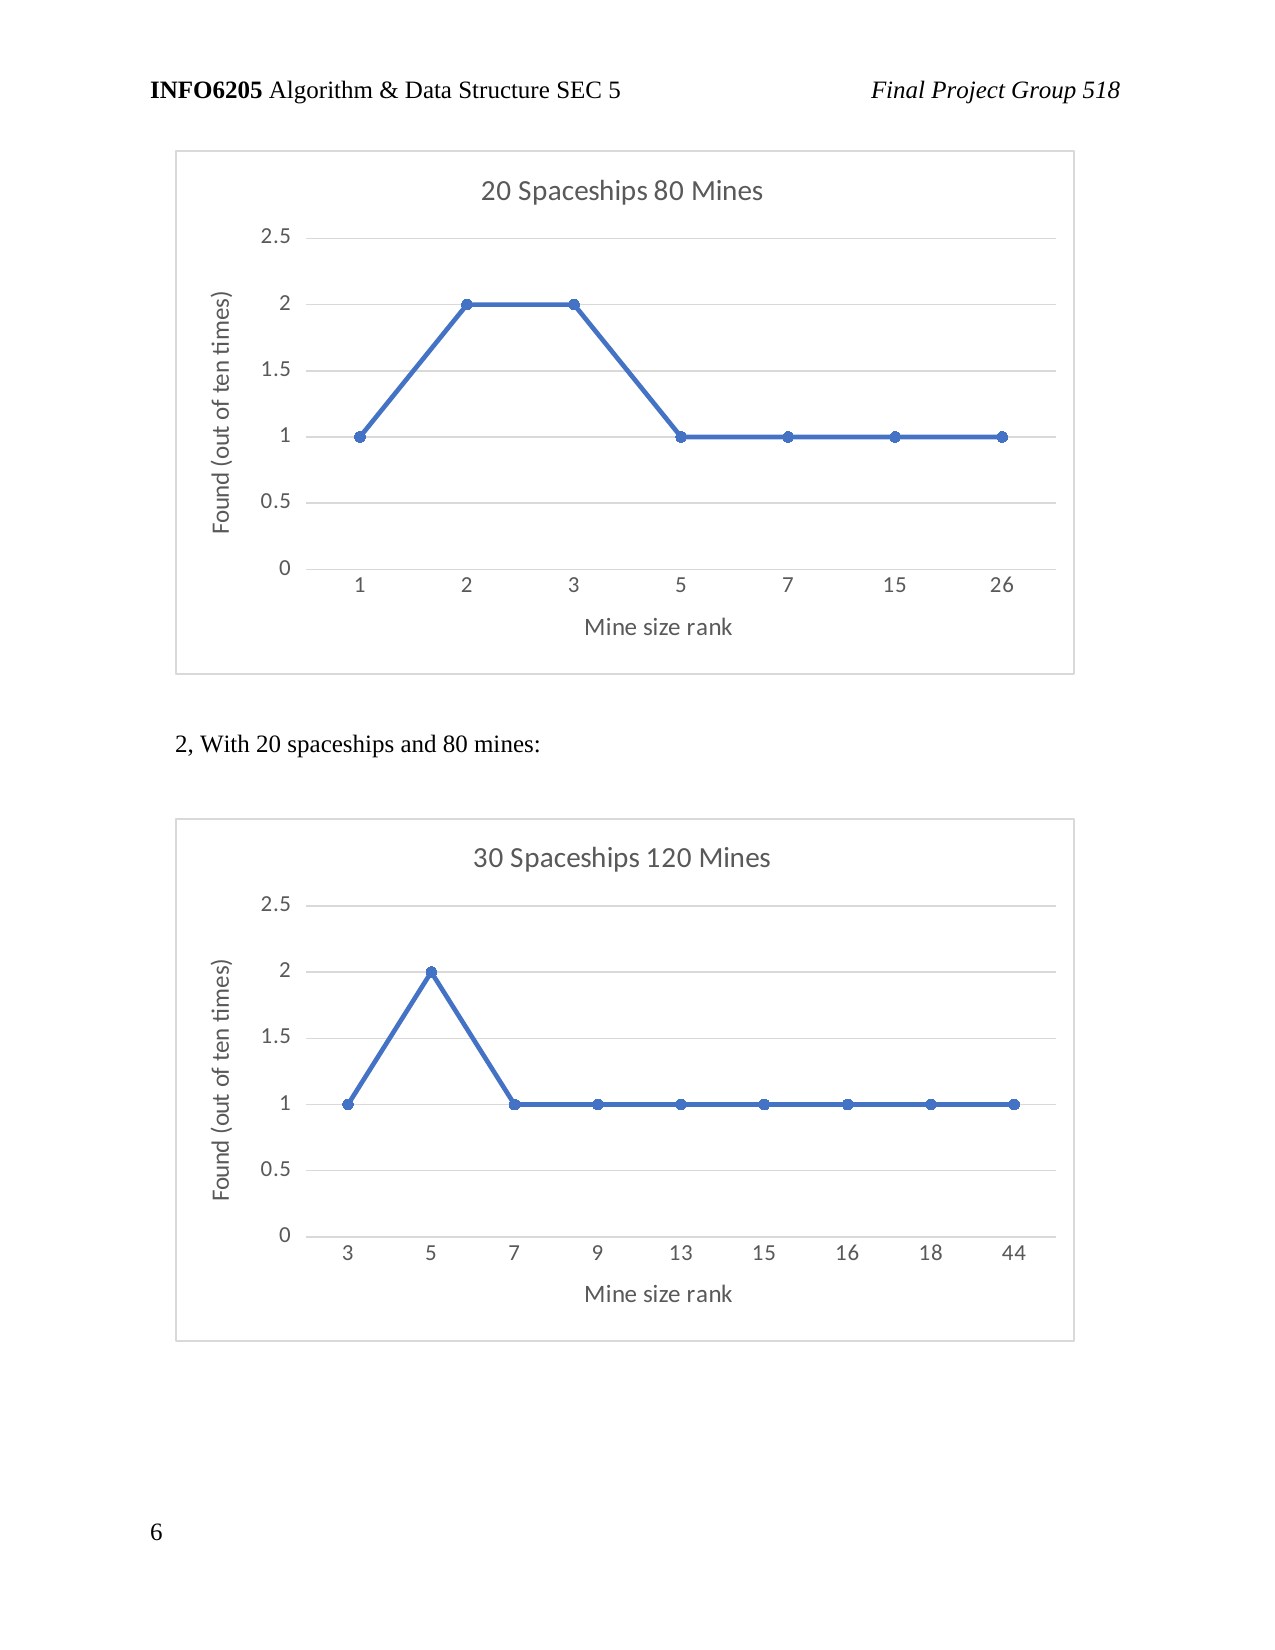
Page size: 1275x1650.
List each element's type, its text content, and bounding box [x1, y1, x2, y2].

text 2, With 20 spaceships and 80 mines: [150, 729, 1125, 757]
